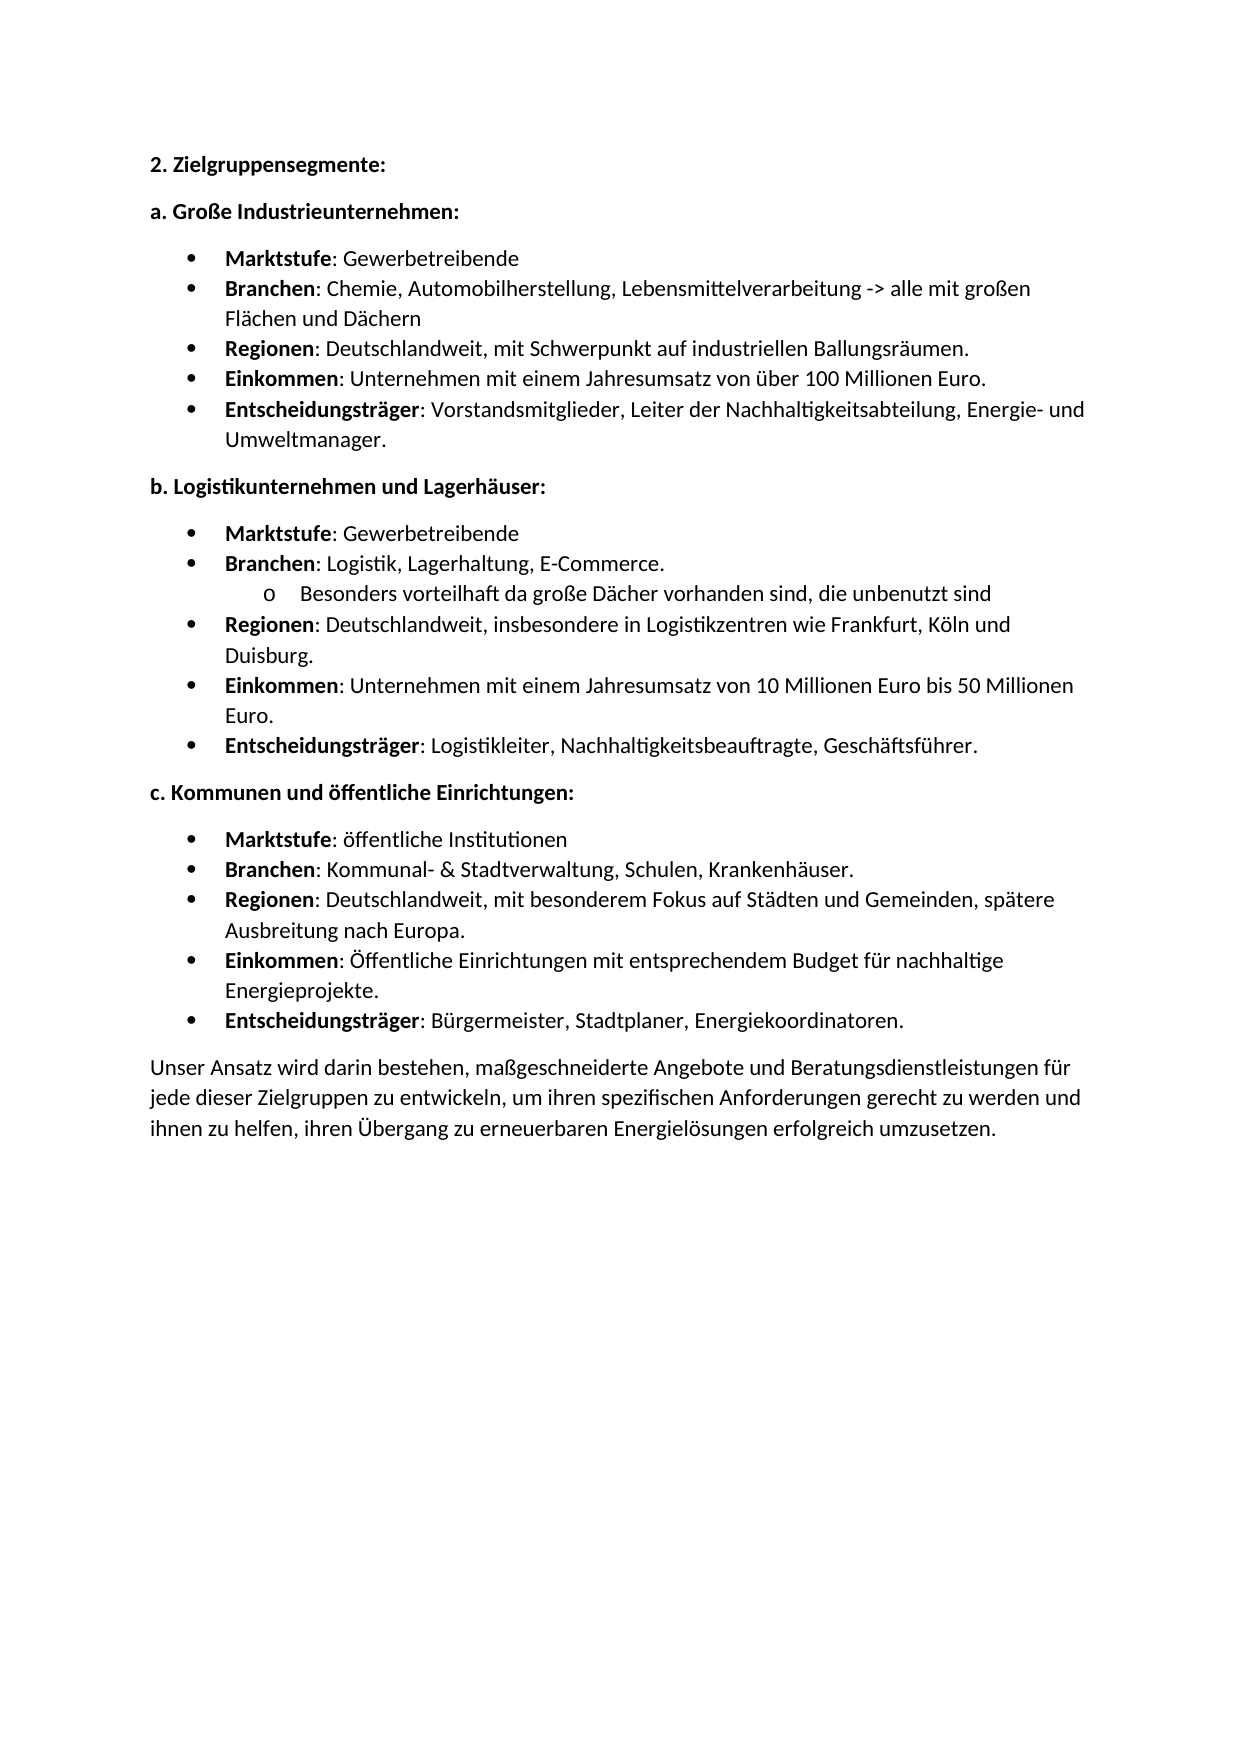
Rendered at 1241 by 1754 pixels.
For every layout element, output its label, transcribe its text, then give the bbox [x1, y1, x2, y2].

list Regionen: Deutschlandweit, mit besonderem Fokus auf Städten und Gemeinden, spätere Ausbreitung nach Europa. [187, 886, 1090, 944]
list Regionen: Deutschlandweit, insbesondere in Logistikzentren wie Frankfurt, Köln und Duisburg. [187, 611, 1090, 669]
list Einkommen: Unternehmen mit einem Jahresumsatz von über 100 Millionen Euro. [187, 364, 1090, 393]
list Marktstufe: Gewerbetreibende [187, 519, 1090, 547]
list Einkommen: Öffentliche Einrichtungen mit entsprechendem Budget für nachhaltige Energieprojekte. [187, 946, 1090, 1004]
text 2. Zielgruppensegmente: [150, 150, 1090, 178]
list Branchen: Kommunal- & Stadtverwaltung, Schulen, Krankenhäuser. [187, 855, 1090, 883]
list Entscheidungsträger: Logistikleiter, Nachhaltigkeitsbeauftragte, Geschäftsführer. [187, 731, 1090, 759]
list Entscheidungsträger: Vorstandsmitglieder, Leiter der Nachhaltigkeitsabteilung, Energie- und Umweltmanager. [187, 395, 1090, 453]
text b. Logistikunternehmen und Lagerhäuser: [150, 472, 1090, 500]
text Unser Ansatz wird darin bestehen, maßgeschneiderte Angebote und Beratungsdienstleistungen für jede dieser Zielgruppen zu entwickeln, um ihren spezifischen Anforderungen gerecht zu werden und ihnen zu helfen, ihren Übergang zu erneuerbaren Energielösungen erfolgreich umzusetzen. [150, 1053, 1090, 1142]
list Besonders vorteilhaft da große Dächer vorhanden sind, die unbenutzt sind [262, 579, 1090, 608]
list Einkommen: Unternehmen mit einem Jahresumsatz von 10 Millionen Euro bis 50 Millionen Euro. [187, 671, 1090, 729]
list Branchen: Chemie, Automobilherstellung, Lebensmittelverarbeitung -> alle mit großen Flächen und Dächern [187, 274, 1090, 332]
list Regionen: Deutschlandweit, mit Schwerpunkt auf industriellen Ballungsräumen. [187, 334, 1090, 362]
list Entscheidungsträger: Bürgermeister, Stadtplaner, Energiekoordinatoren. [187, 1006, 1090, 1034]
list Branchen: Logistik, Lagerhaltung, E-Commerce. [187, 549, 1090, 577]
list Marktstufe: Gewerbetreibende [187, 244, 1090, 272]
text a. Große Industrieunternehmen: [150, 197, 1090, 225]
text c. Kommunen und öffentliche Einrichtungen: [150, 778, 1090, 806]
list Marktstufe: öffentliche Institutionen [187, 825, 1090, 853]
